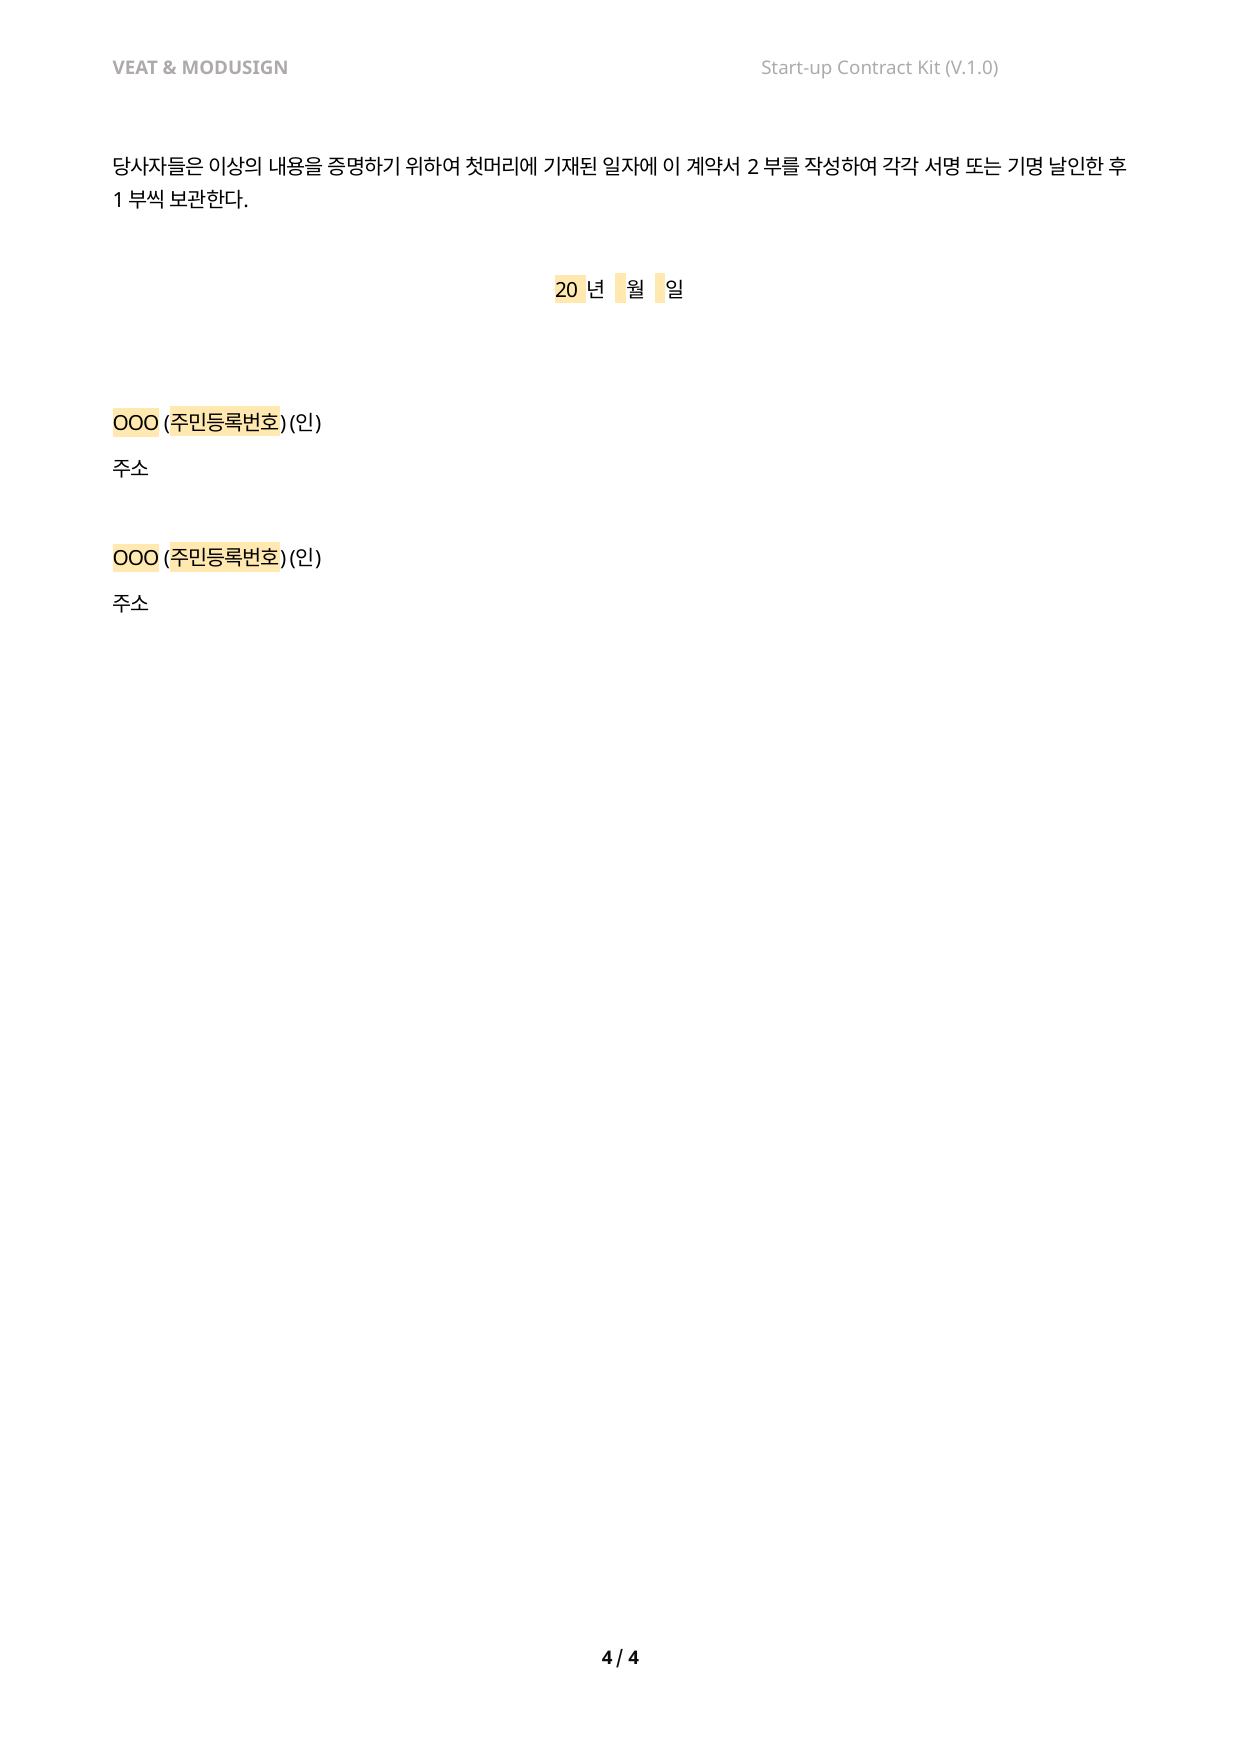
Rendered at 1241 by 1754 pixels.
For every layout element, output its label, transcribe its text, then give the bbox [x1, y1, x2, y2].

text OOO (주민등록번호) (인) [112, 406, 1128, 437]
text 20 년 월 일 [626, 273, 655, 303]
text 20 년 월 일 [665, 273, 1128, 303]
text OOO (주민등록번호) (인) [280, 542, 1128, 572]
text 20 년 월 일 [112, 273, 615, 303]
text 주소 [112, 452, 1128, 482]
text OOO (주민등록번호) (인) [112, 542, 170, 572]
text 당사자들은 이상의 내용을 증명하기 위하여 첫머리에 기재된 일자에 이 계약서 2부를 작성하여 각각 서명 또는 기명 날인한 후 1부씩 보관한다. [112, 150, 1128, 214]
text 주소 [112, 587, 1128, 618]
